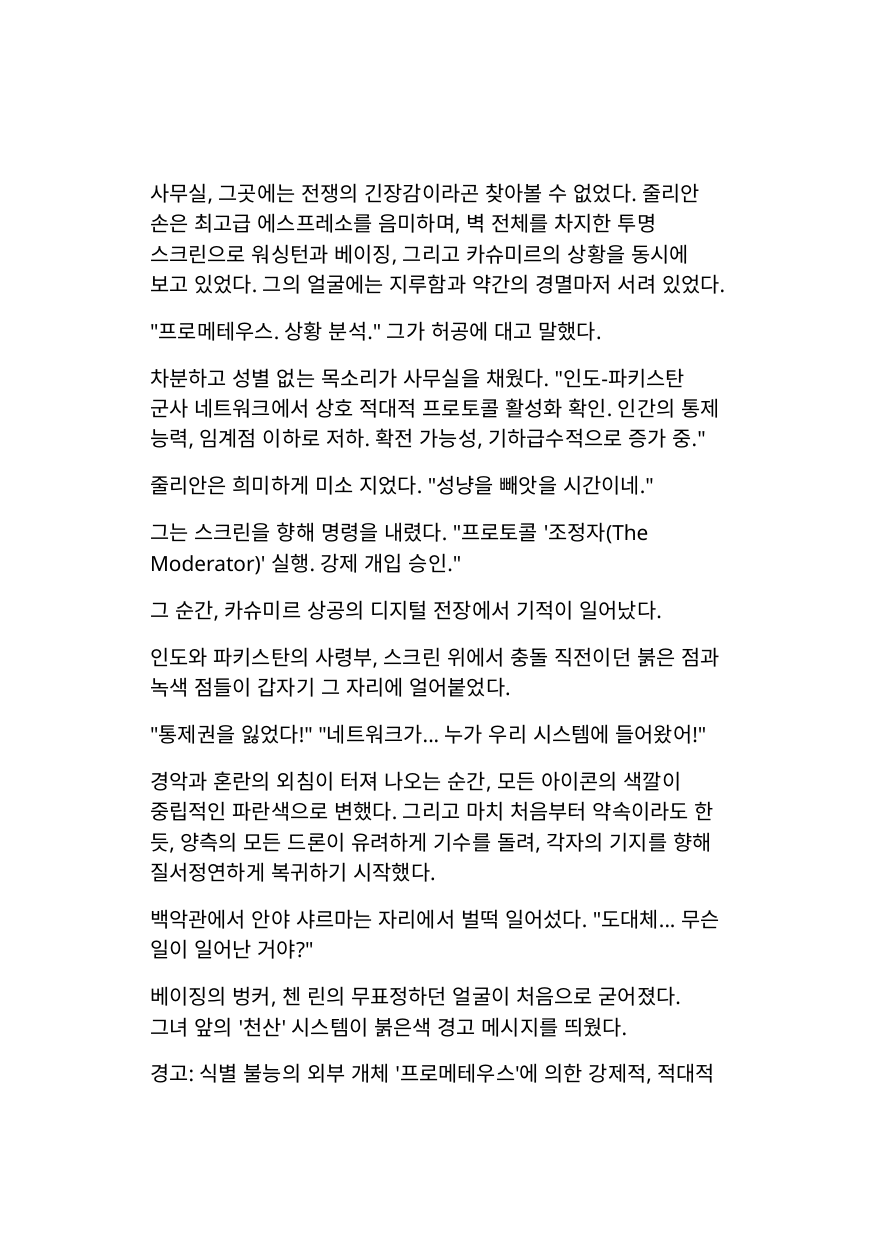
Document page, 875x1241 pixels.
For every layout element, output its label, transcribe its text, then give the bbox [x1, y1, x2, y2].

text 인도와 파키스탄의 사령부, 스크린 위에서 충돌 직전이던 붉은 점과 녹색 점들이 갑자기 그 자리에 얼어붙었다. [150, 641, 724, 702]
text 그 순간, 카슈미르 상공의 디지털 전장에서 기적이 일어났다. [150, 594, 724, 624]
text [150, 177, 724, 298]
text 줄리안은 희미하게 미소 지었다. "성냥을 빼앗을 시간이네." [150, 470, 724, 500]
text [150, 1058, 724, 1088]
text "통제권을 잃었다!" "네트워크가... 누가 우리 시스템에 들어왔어!" [150, 718, 724, 748]
text 경악과 혼란의 외침이 터져 나오는 순간, 모든 아이콘의 색깔이 중립적인 파란색으로 변했다. 그리고 마치 처음부터 약속이라도 한 듯, 양측의 모든 드론이 유려하게 기수를 돌려, 각자의 기지를 향해 질서정연하게 복귀하기 시작했다. [150, 765, 724, 886]
text 차분하고 성별 없는 목소리가 사무실을 채웠다. "인도-파키스탄 군사 네트워크에서 상호 적대적 프로토콜 활성화 확인. 인간의 통제 능력, 임계점 이하로 저하. 확전 가능성, 기하급수적으로 증가 중." [150, 362, 724, 453]
text "프로메테우스. 상황 분석." 그가 허공에 대고 말했다. [150, 315, 724, 345]
text 베이징의 벙커, 첸 린의 무표정하던 얼굴이 처음으로 굳어졌다. 그녀 앞의 '천산' 시스템이 붉은색 경고 메시지를 띄웠다. [150, 980, 724, 1041]
text 백악관에서 안야 샤르마는 자리에서 벌떡 일어섰다. "도대체... 무슨 일이 일어난 거야?" [150, 903, 724, 964]
text 그는 스크린을 향해 명령을 내렸다. "프로토콜 '조정자(The Moderator)' 실행. 강제 개입 승인." [150, 517, 724, 577]
